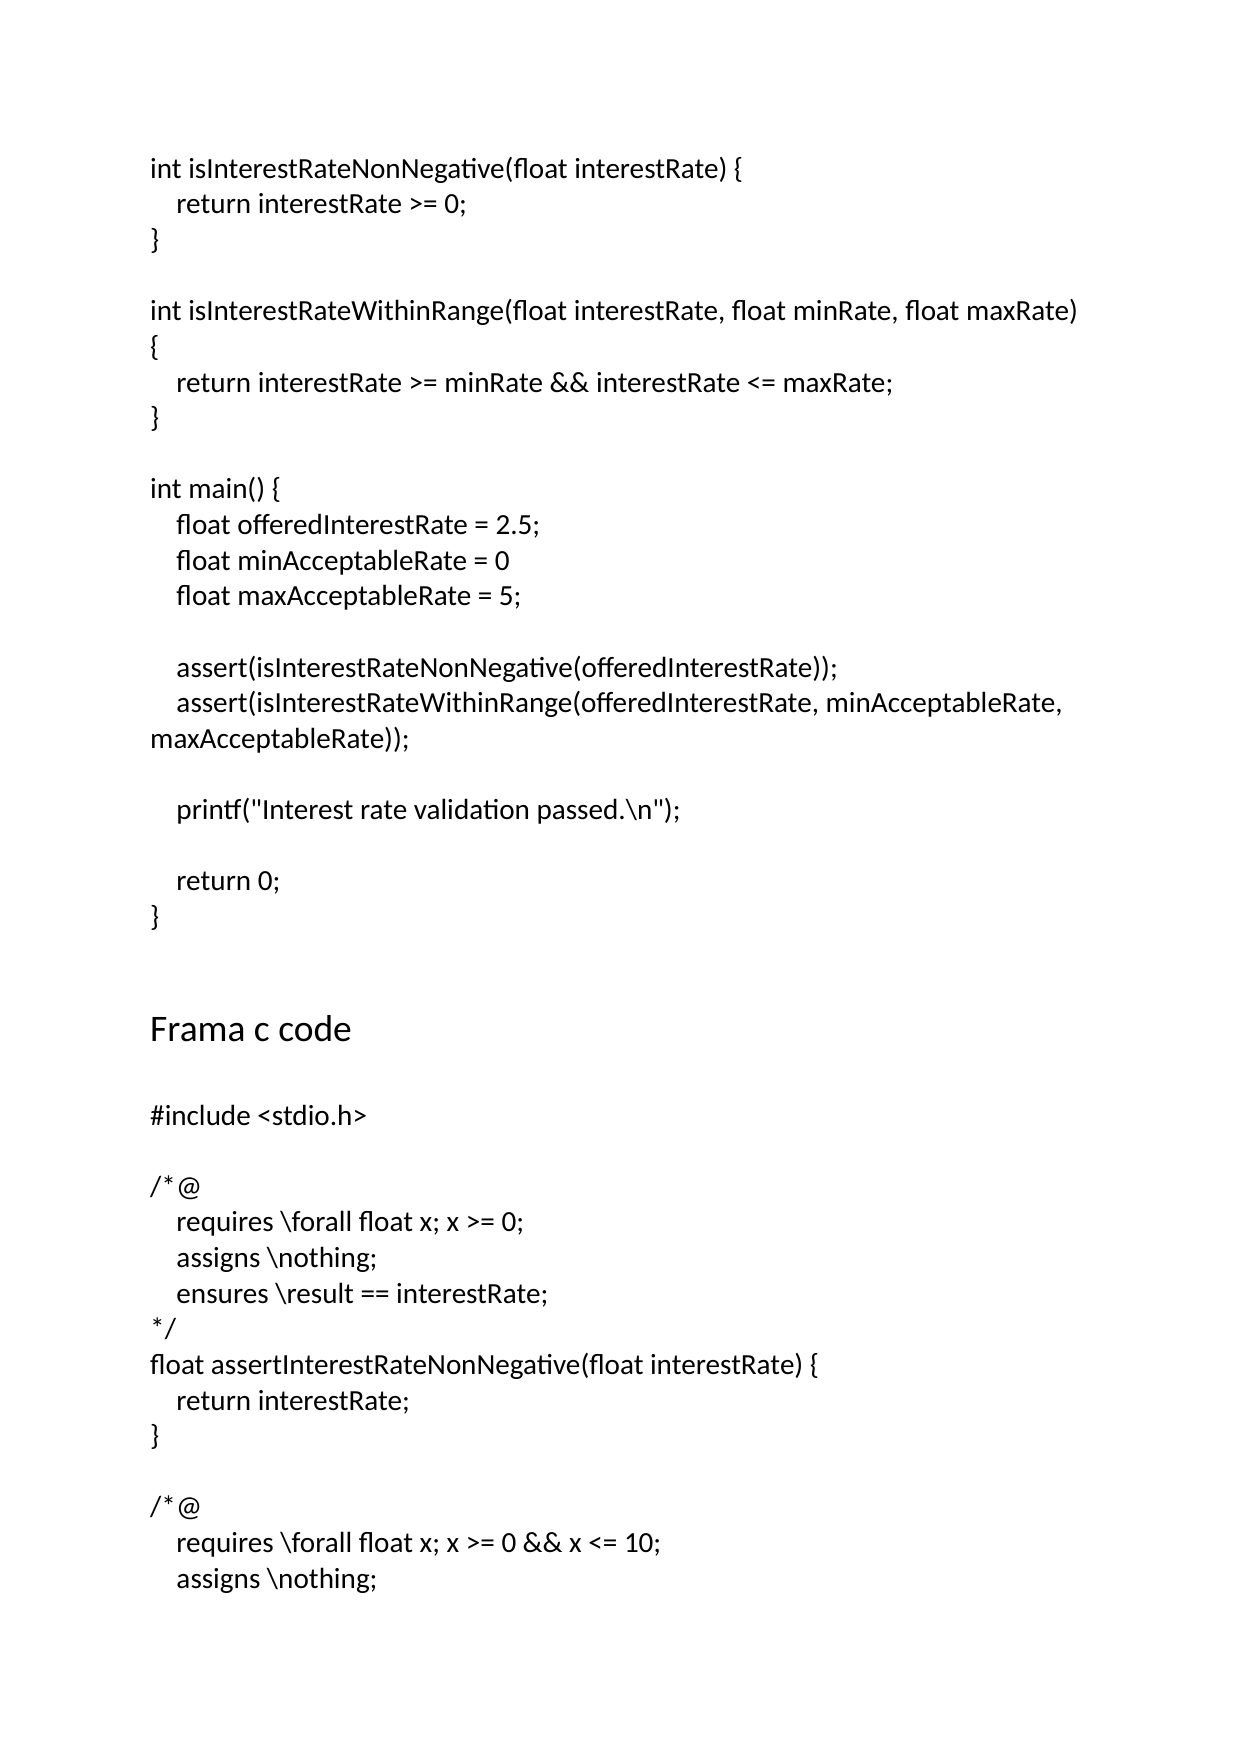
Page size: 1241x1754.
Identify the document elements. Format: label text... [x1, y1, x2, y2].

text #include <stdio.h> [150, 1097, 1090, 1132]
text /*@ [150, 1488, 1090, 1524]
text Frama c code [150, 1005, 1090, 1051]
text assigns \nothing; [150, 1560, 1090, 1595]
text return interestRate >= 0; [150, 186, 1090, 221]
text requires \forall float x; x >= 0; [150, 1203, 1090, 1239]
text } [150, 221, 1090, 257]
text } [150, 1417, 1090, 1453]
text } [150, 399, 1090, 435]
text return interestRate; [150, 1382, 1090, 1417]
text printf("Interest rate validation passed.\n"); [150, 791, 1090, 827]
text /*@ [150, 1168, 1090, 1203]
text assert(isInterestRateNonNegative(offeredInterestRate)); [150, 649, 1090, 684]
text return 0; [150, 862, 1090, 898]
text assigns \nothing; [150, 1239, 1090, 1275]
text float assertInterestRateNonNegative(float interestRate) { [150, 1346, 1090, 1382]
text */ [150, 1310, 1090, 1346]
text int isInterestRateNonNegative(float interestRate) { [150, 150, 1090, 186]
text float offeredInterestRate = 2.5; [150, 506, 1090, 542]
text float minAcceptableRate = 0 [150, 542, 1090, 577]
text float maxAcceptableRate = 5; [150, 577, 1090, 613]
text int isInterestRateWithinRange(float interestRate, float minRate, float maxRate) { [150, 292, 1090, 364]
text } [150, 898, 1090, 934]
text return interestRate >= minRate && interestRate <= maxRate; [150, 364, 1090, 399]
text int main() { [150, 471, 1090, 506]
text assert(isInterestRateWithinRange(offeredInterestRate, minAcceptableRate, maxAcceptableRate)); [150, 684, 1090, 756]
text ensures \result == interestRate; [150, 1275, 1090, 1310]
text requires \forall float x; x >= 0 && x <= 10; [150, 1524, 1090, 1560]
